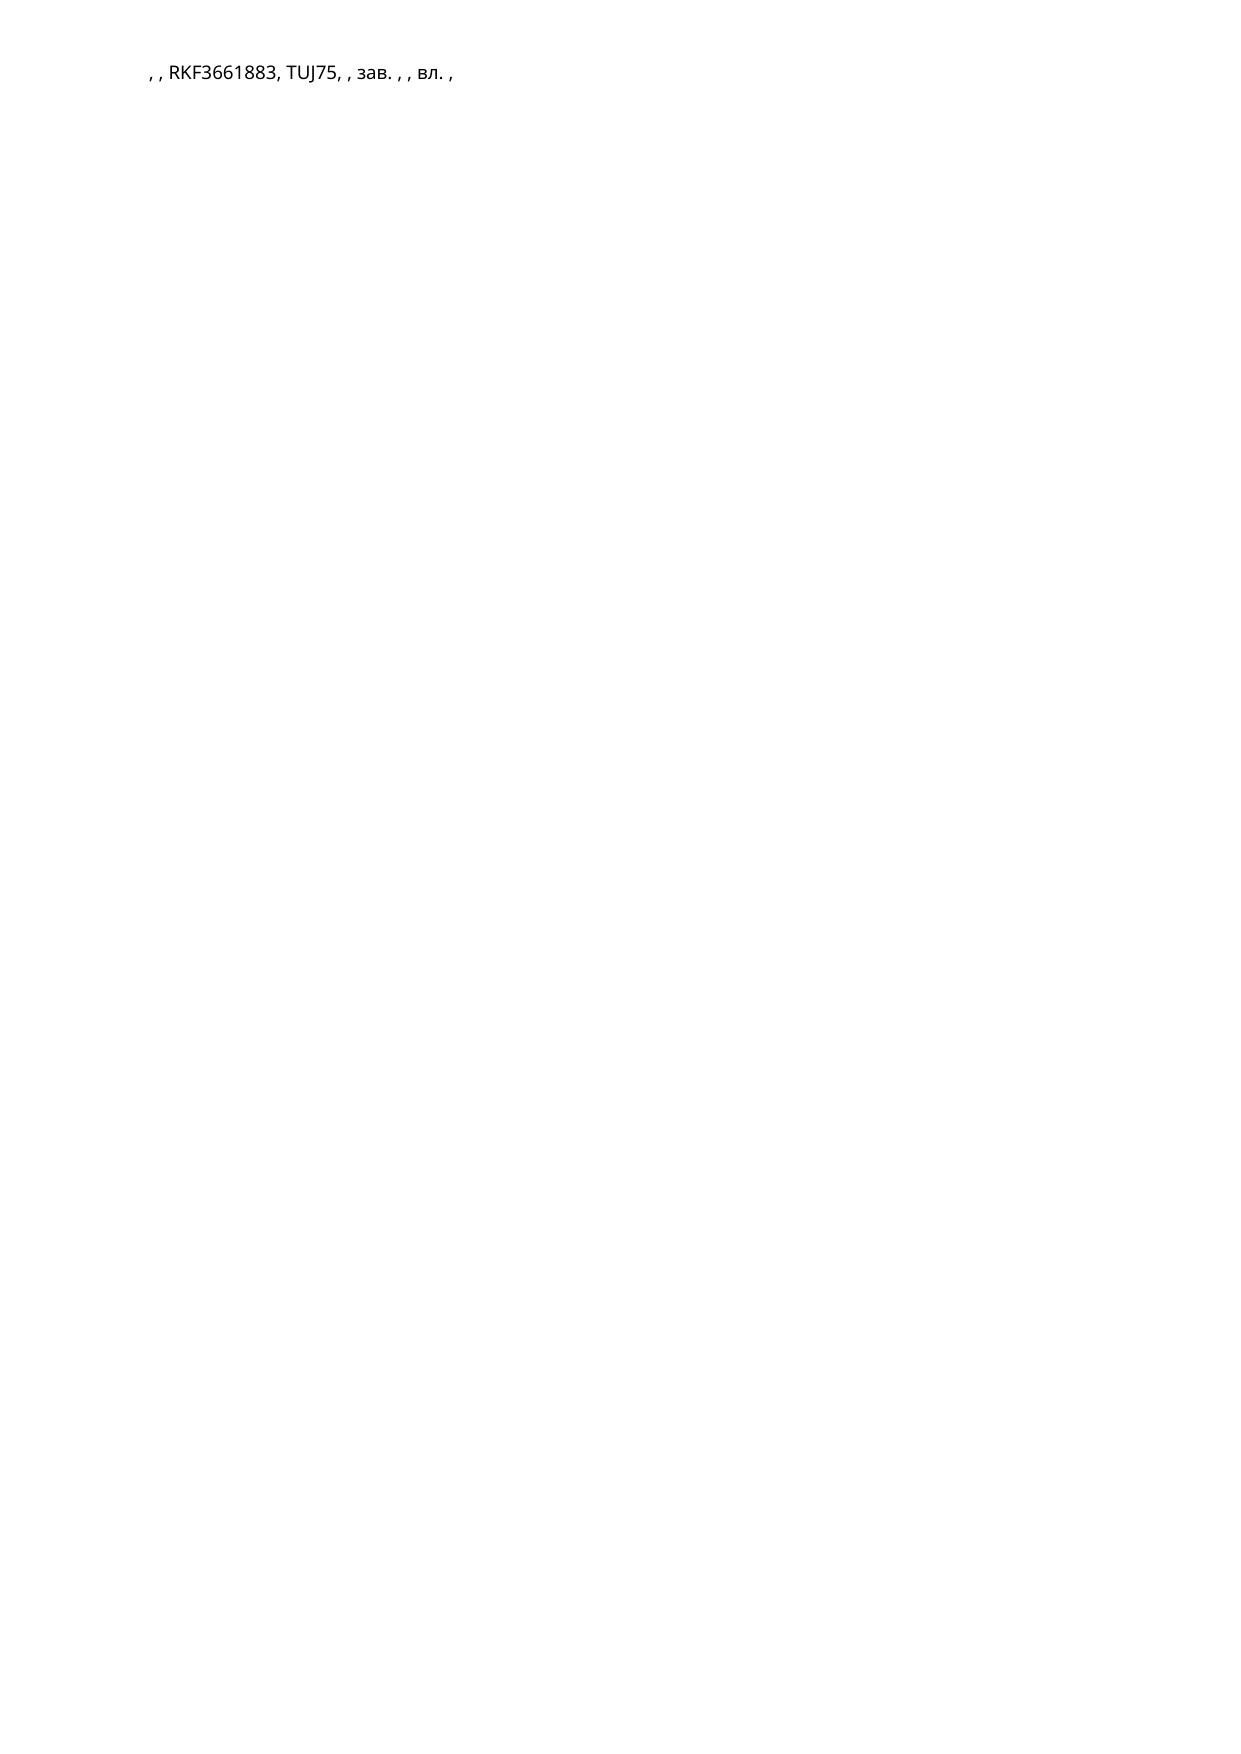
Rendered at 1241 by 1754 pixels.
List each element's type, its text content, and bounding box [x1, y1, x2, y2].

text , , RKF3661883, TUJ75, , зав. , , вл. , [89, 59, 1181, 84]
